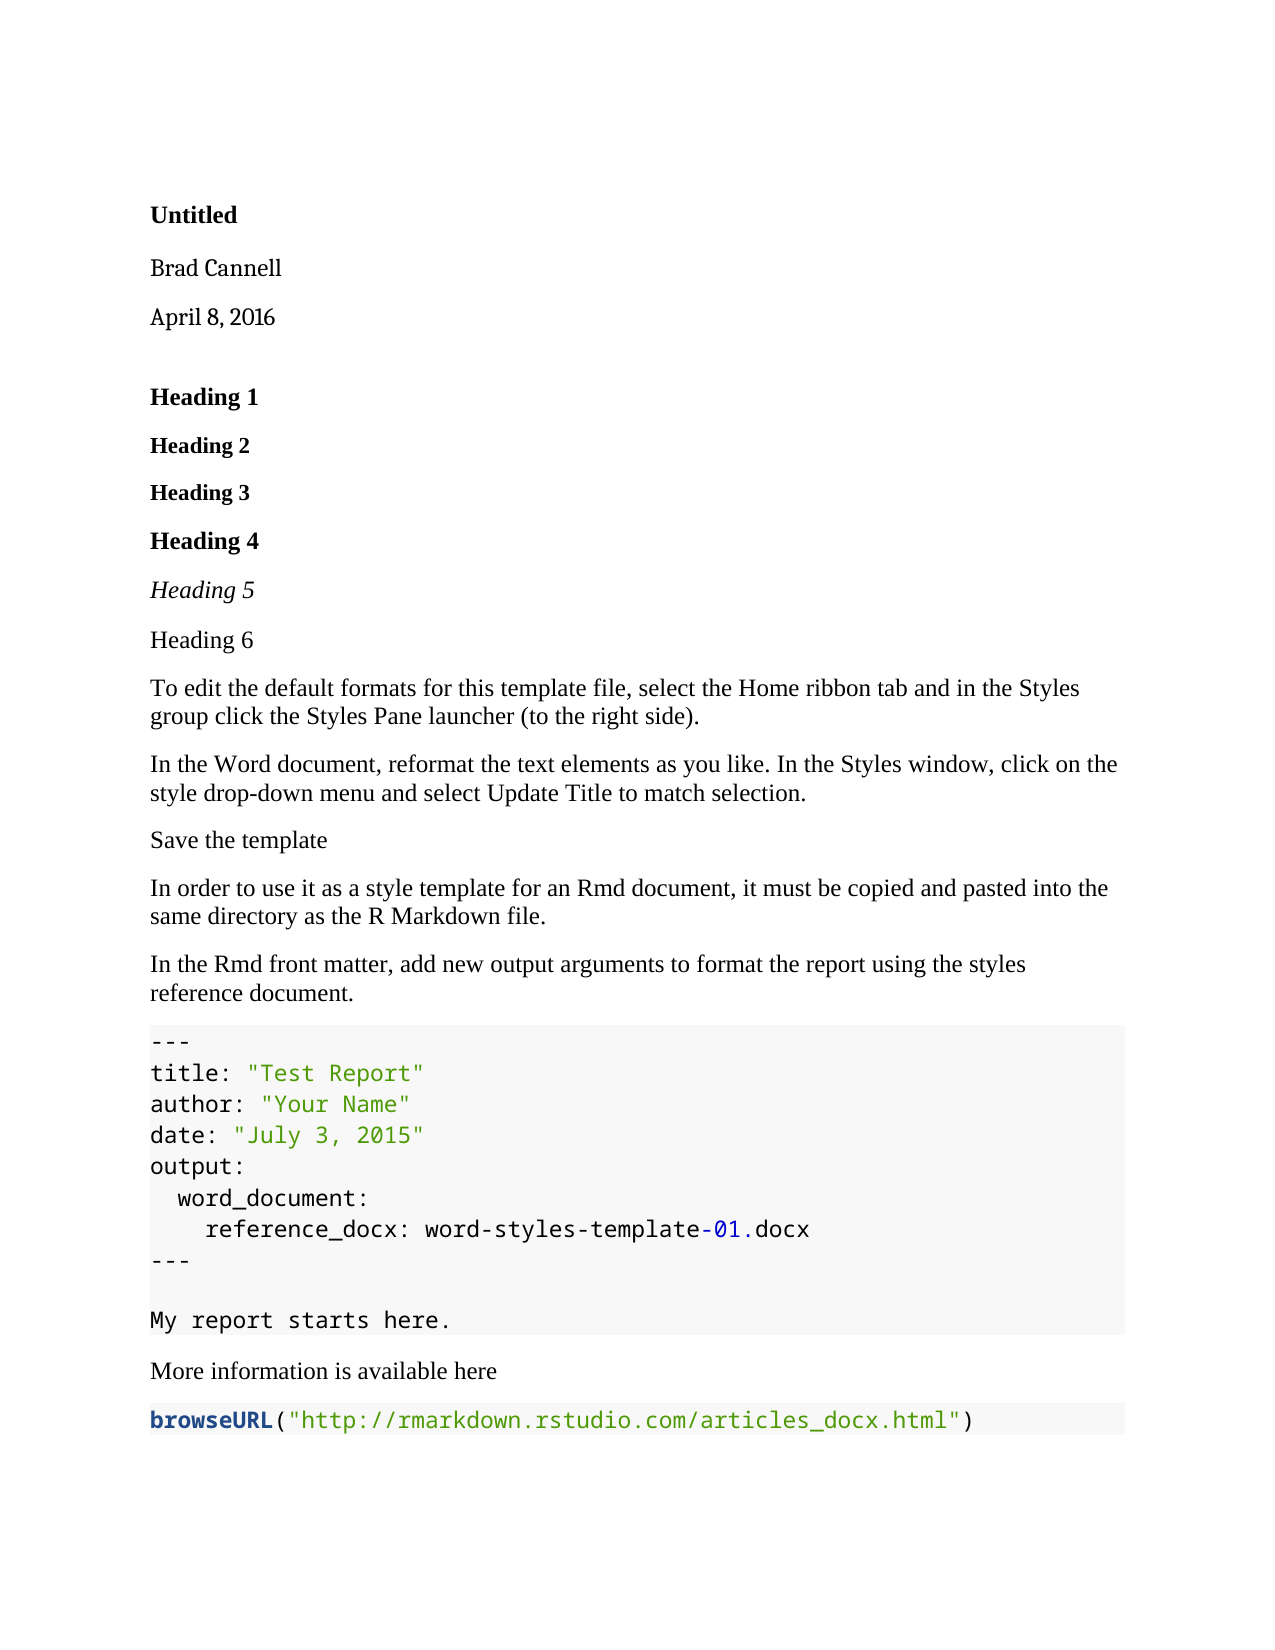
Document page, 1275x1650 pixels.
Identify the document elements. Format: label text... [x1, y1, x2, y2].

text browseURL("http://rmarkdown.rstudio.com/articles_docx.html") [150, 1403, 1125, 1435]
subtitle Heading 2 [150, 432, 1125, 458]
subtitle Heading 3 [150, 479, 1125, 505]
subtitle Heading 5 [150, 576, 1125, 604]
text To edit the default formats for this template file, select the Home ribbon tab and in the Styles group click the Styles Pane launcher (to the right side). [150, 673, 1125, 730]
subtitle Heading 6 [150, 625, 1125, 654]
text --- title: "Test Report" author: "Your Name" date: "July 3, 2015" output: word_document: reference_docx: word-styles-template-01.docx --- My report starts here. [150, 1025, 1125, 1335]
text Brad Cannell [150, 254, 1125, 282]
text Save the template [150, 825, 1125, 854]
subtitle Heading 4 [150, 526, 1125, 555]
title Untitled [150, 200, 1125, 229]
text April 8, 2016 [150, 303, 1125, 332]
text In the Word document, reformat the text elements as you like. In the Styles window, click on the style drop-down menu and select Update Title to match selection. [150, 749, 1125, 806]
text More information is available here [150, 1356, 1125, 1385]
text In order to use it as a style template for an Rmd document, it must be copied and pasted into the same directory as the R Markdown file. [150, 873, 1125, 930]
text In the Rmd front matter, add new output arguments to format the report using the styles reference document. [150, 949, 1125, 1006]
subtitle Heading 1 [150, 382, 1125, 411]
